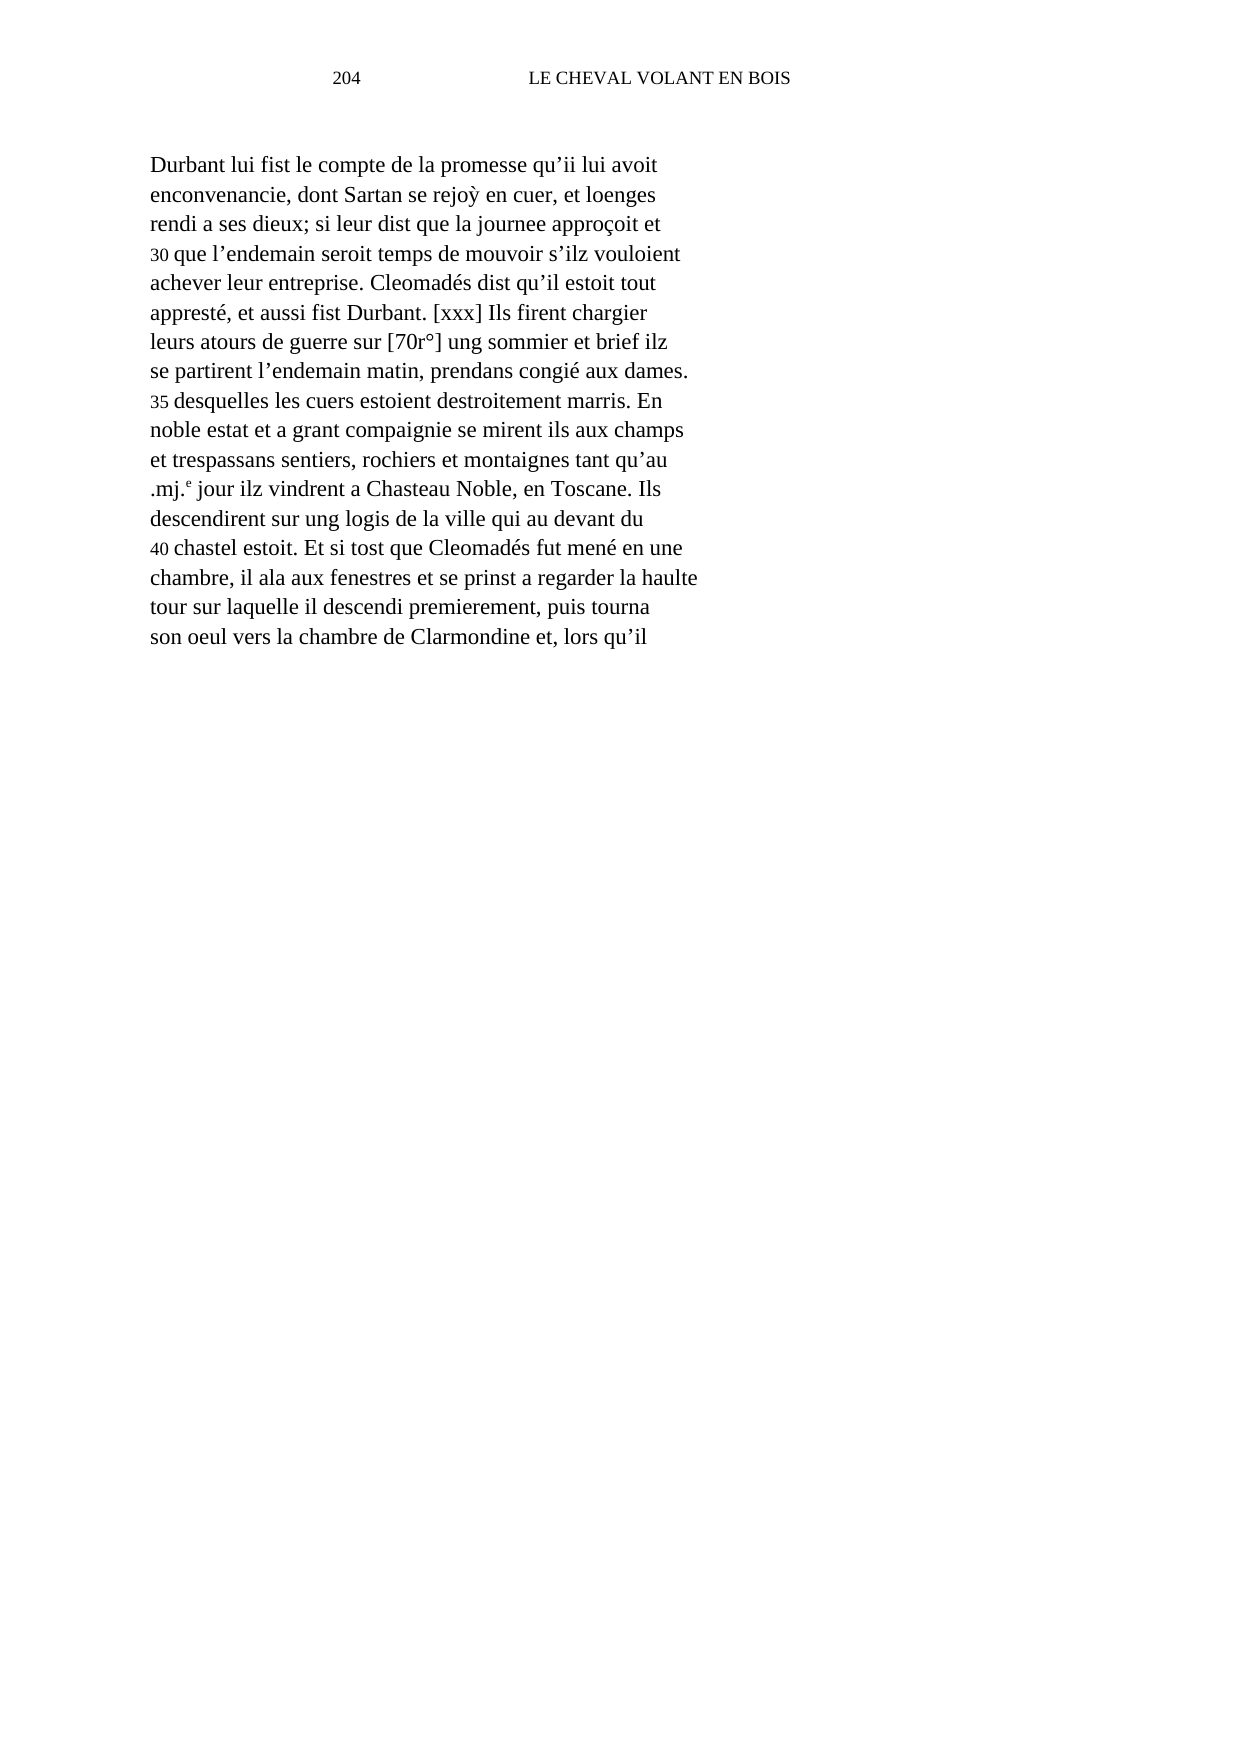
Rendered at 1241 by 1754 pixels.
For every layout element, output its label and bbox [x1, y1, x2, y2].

text [150, 149, 1090, 650]
